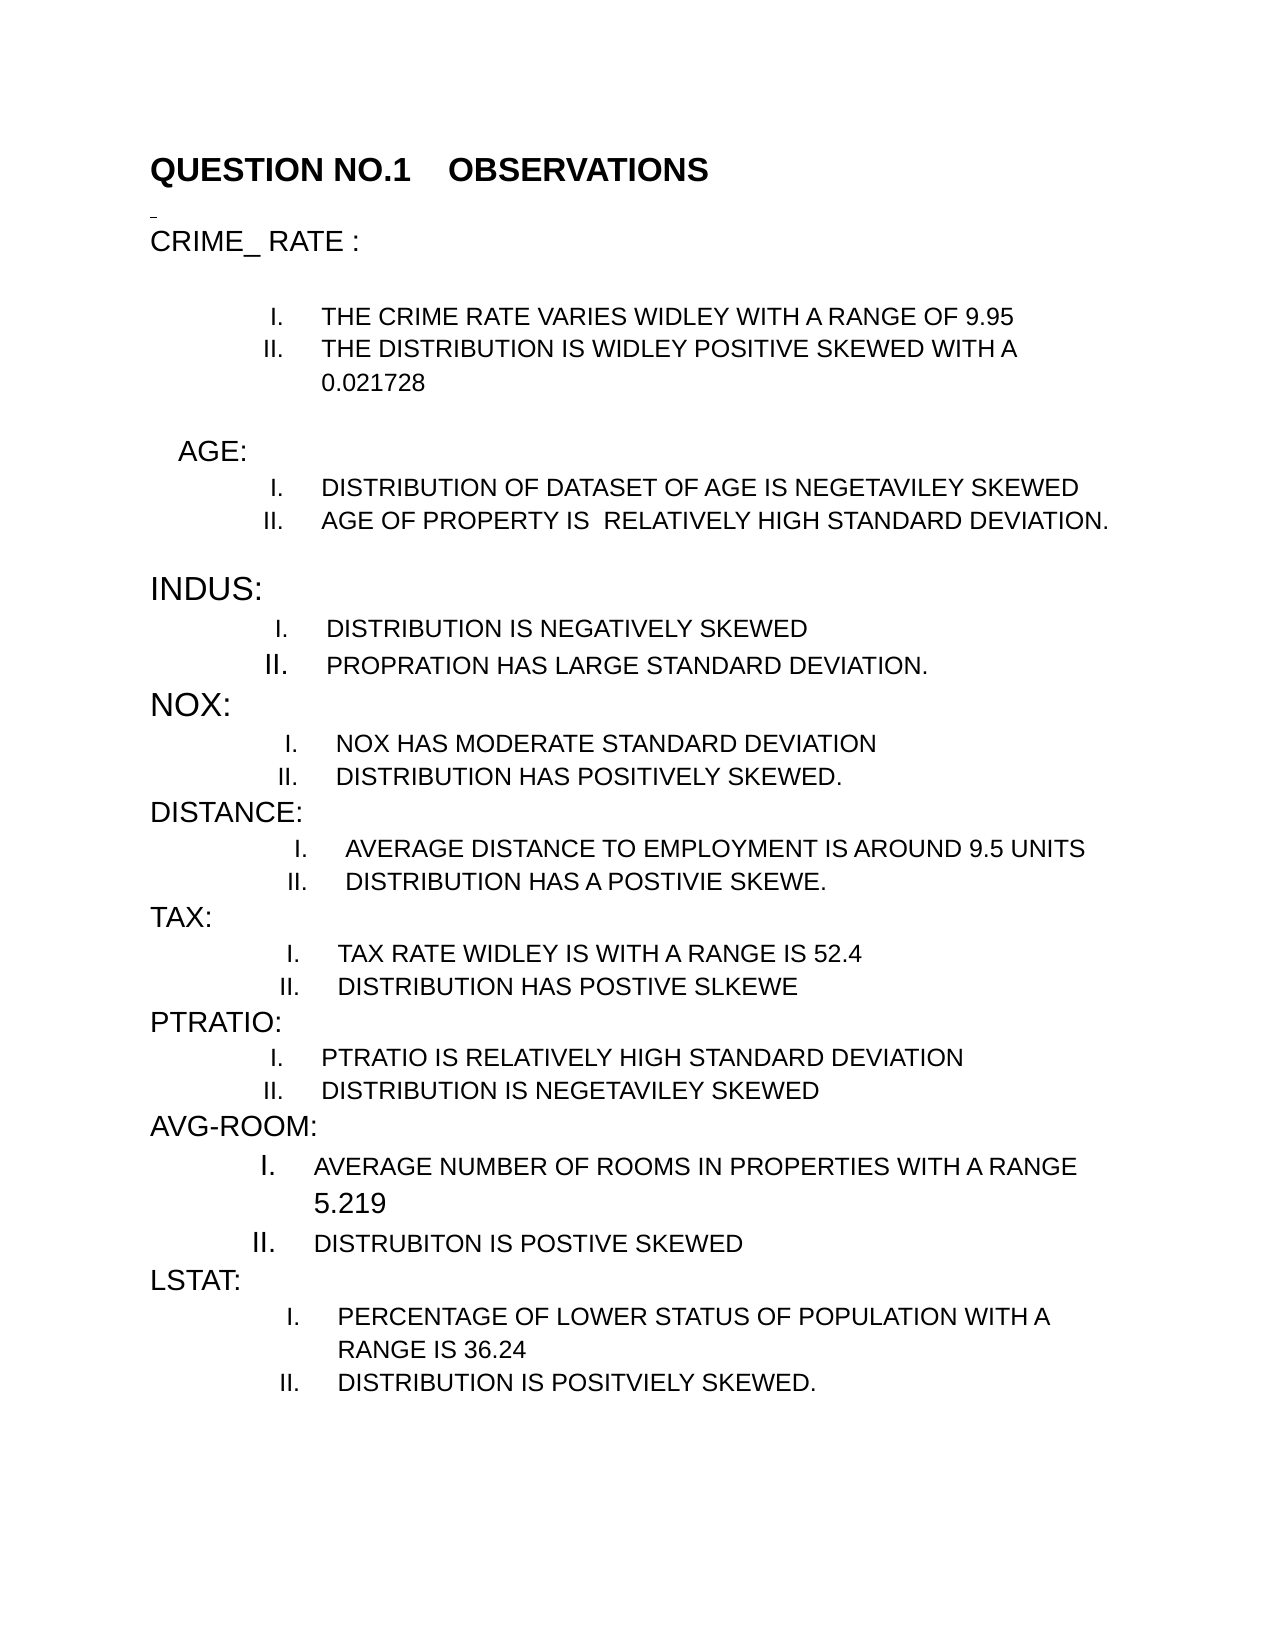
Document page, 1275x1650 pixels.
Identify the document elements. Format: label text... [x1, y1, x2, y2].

list DISTRIBUTION HAS A POSTIVIE SKEWE. [308, 867, 1125, 896]
text DISTANCE: [150, 795, 1125, 829]
list AVERAGE DISTANCE TO EMPLOYMENT IS AROUND 9.5 UNITS [308, 834, 1125, 863]
text PTRATIO: [150, 1004, 1125, 1038]
text INDUS: [150, 569, 1125, 608]
list THE CRIME RATE VARIES WIDLEY WITH A RANGE OF 9.95 [284, 301, 1125, 330]
list DISTRIBUTION IS NEGATIVELY SKEWED [288, 614, 1125, 642]
text CRIME_ RATE : [150, 224, 1125, 258]
list DISTRIBUTION HAS POSTIVE SLKEWE [300, 972, 1125, 1000]
list THE DISTRIBUTION IS WIDLEY POSITIVE SKEWED WITH A 0.021728 [284, 334, 1125, 396]
list DISTRIBUTION OF DATASET OF AGE IS NEGETAVILEY SKEWED [284, 473, 1125, 502]
list DISTRIBUTION IS POSITVIELY SKEWED. [300, 1368, 1125, 1397]
list PERCENTAGE OF LOWER STATUS OF POPULATION WITH A RANGE IS 36.24 [300, 1302, 1125, 1364]
text TAX: [150, 900, 1125, 933]
list AVERAGE NUMBER OF ROOMS IN PROPERTIES WITH A RANGE 5.219 [276, 1148, 1125, 1220]
text LSTAT: [150, 1263, 1125, 1297]
list NOX HAS MODERATE STANDARD DEVIATION [298, 729, 1125, 758]
text AGE: [150, 433, 1125, 467]
list AGE OF PROPERTY IS RELATIVELY HIGH STANDARD DEVIATION. [284, 506, 1125, 534]
list PTRATIO IS RELATIVELY HIGH STANDARD DEVIATION [284, 1043, 1125, 1072]
list DISTRIBUTION IS NEGETAVILEY SKEWED [284, 1076, 1125, 1105]
list TAX RATE WIDLEY IS WITH A RANGE IS 52.4 [300, 938, 1125, 967]
list DISTRUBITON IS POSTIVE SKEWED [276, 1225, 1125, 1258]
list PROPRATION HAS LARGE STANDARD DEVIATION. [288, 647, 1125, 680]
text AVG-ROOM: [150, 1109, 1125, 1143]
text QUESTION NO.1 OBSERVATIONS [150, 150, 1125, 188]
list DISTRIBUTION HAS POSITIVELY SKEWED. [298, 762, 1125, 791]
text NOX: [150, 685, 1125, 724]
